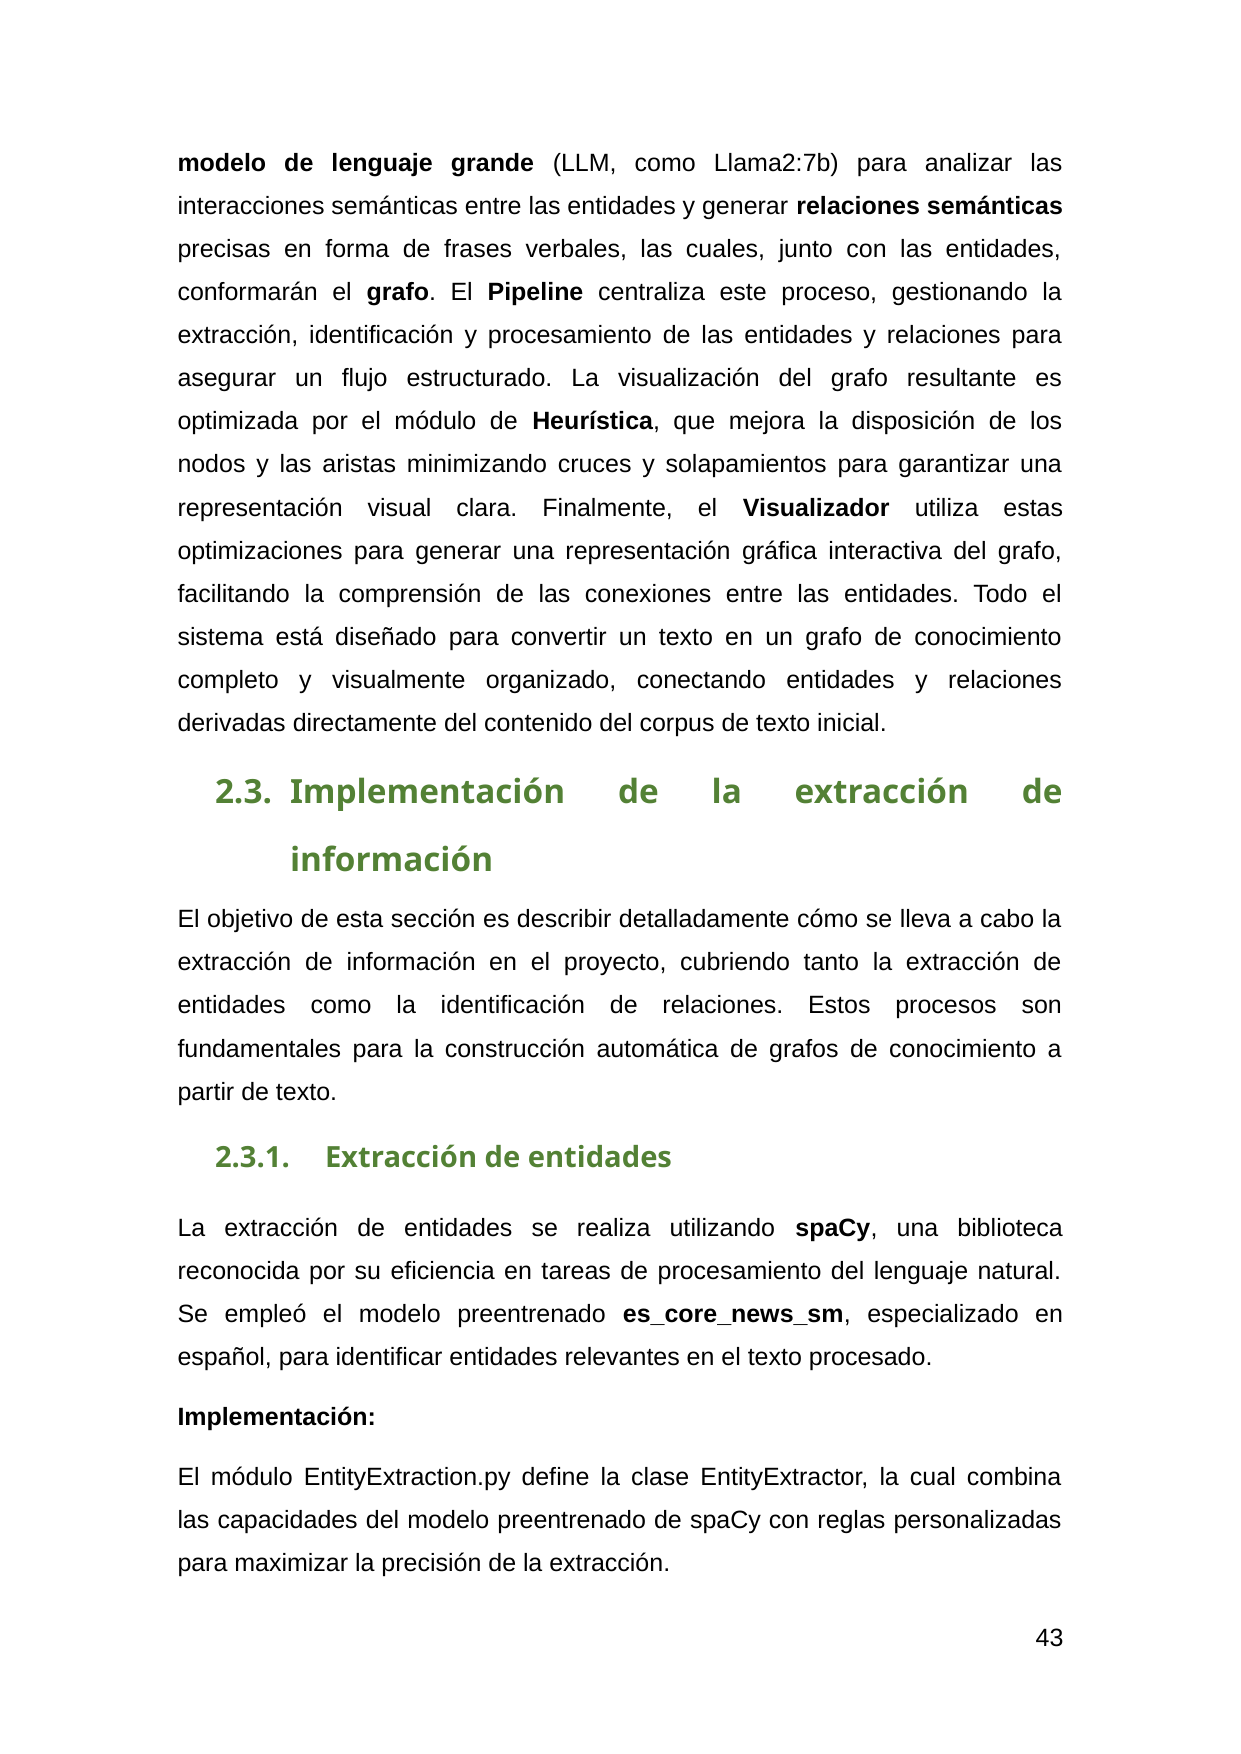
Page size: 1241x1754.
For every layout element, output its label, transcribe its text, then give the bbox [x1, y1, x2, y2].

subtitle Extracción de entidades [215, 1137, 1063, 1176]
text El objetivo de esta sección es describir detalladamente cómo se lleva a cabo la extracción de información en el proyecto, cubriendo tanto la extracción de entidades como la identificación de relaciones. Estos procesos son fundamentales para la construcción automática de grafos de conocimiento a partir de texto. [177, 904, 1063, 1106]
text El módulo EntityExtraction.py define la clase EntityExtractor, la cual combina las capacidades del modelo preentrenado de spaCy con reglas personalizadas para maximizar la precisión de la extracción. [177, 1462, 1063, 1577]
text Implementación: [177, 1402, 1063, 1431]
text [177, 148, 1063, 737]
text La extracción de entidades se realiza utilizando spaCy, una biblioteca reconocida por su eficiencia en tareas de procesamiento del lenguaje natural. Se empleó el modelo preentrenado es_core_news_sm, especializado en español, para identificar entidades relevantes en el texto procesado. [177, 1213, 1063, 1371]
subtitle Implementación de la extracción de información [215, 768, 1063, 882]
